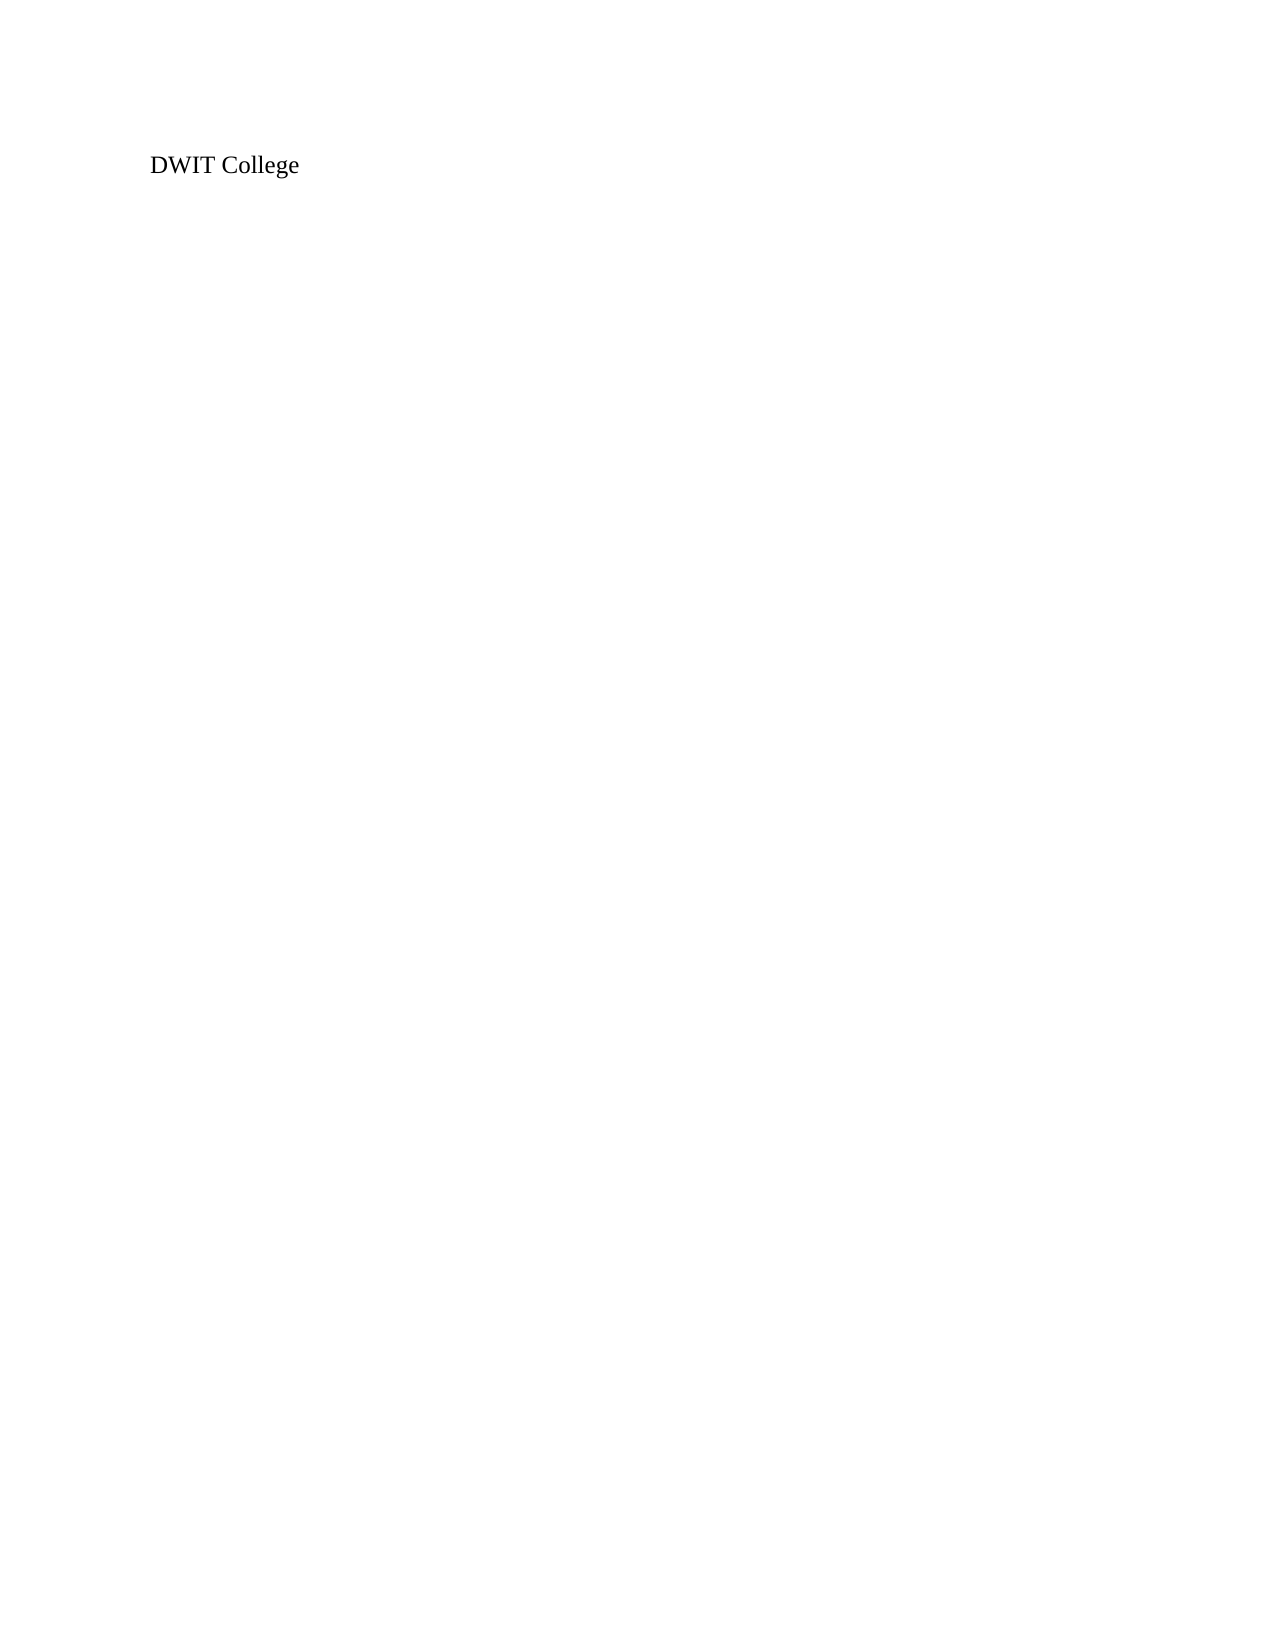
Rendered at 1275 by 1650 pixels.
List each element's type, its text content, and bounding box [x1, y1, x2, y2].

text DWIT College [150, 150, 1125, 179]
